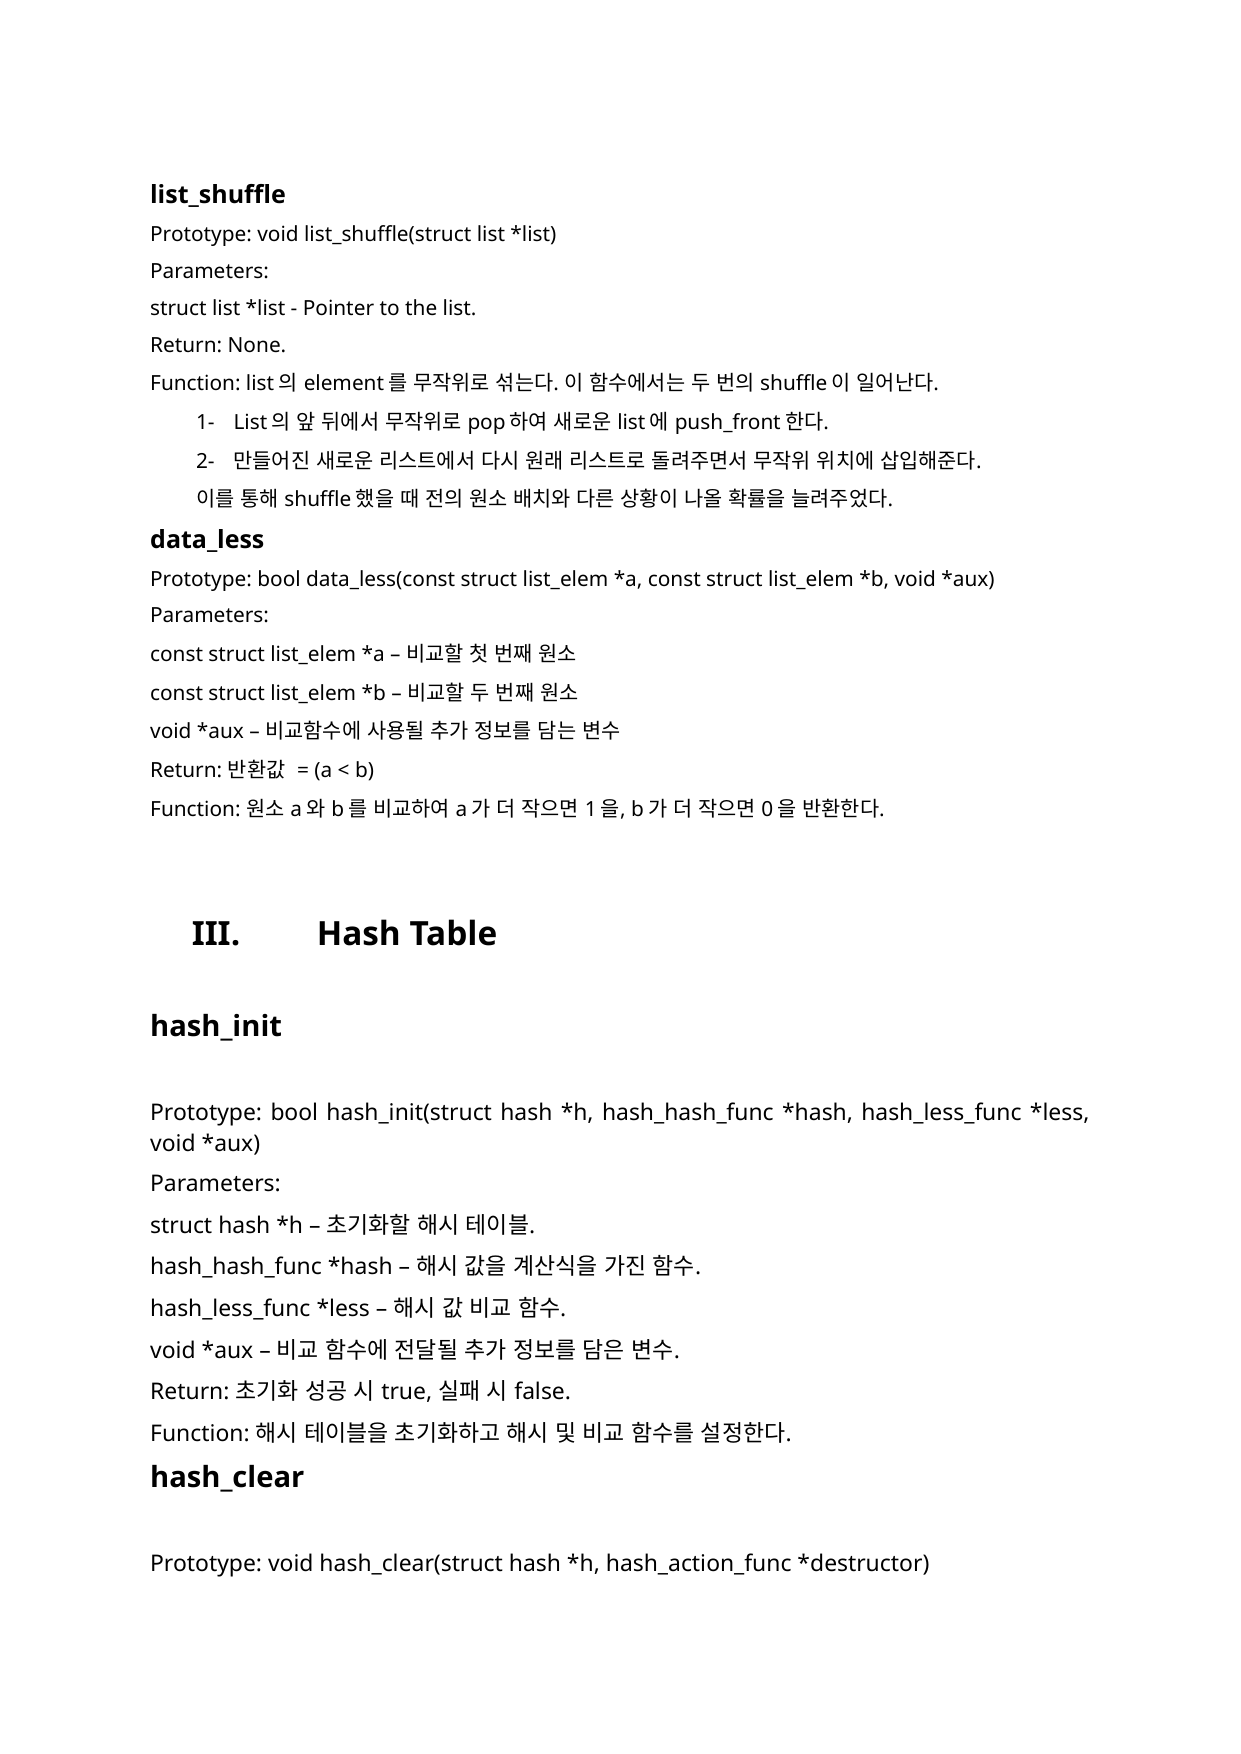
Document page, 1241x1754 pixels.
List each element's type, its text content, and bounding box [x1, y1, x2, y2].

text Parameters: [150, 256, 1090, 285]
text Prototype: bool hash_init(struct hash *h, hash_hash_func *hash, hash_less_func *less, void *aux) [150, 1096, 1090, 1159]
text Parameters: [150, 600, 1090, 629]
list List의 앞 뒤에서 무작위로 pop하여 새로운 list에 push_front한다. [196, 405, 1090, 436]
text const struct list_elem *b – 비교할 두 번째 원소 [150, 676, 1090, 706]
list Hash Table [192, 909, 1090, 955]
text struct list *list - Pointer to the list. [150, 293, 1090, 322]
text 이를 통해 shuffle했을 때 전의 원소 배치와 다른 상황이 나올 확률을 늘려주었다. [196, 483, 1090, 513]
text data_less [150, 521, 1090, 555]
text struct hash *h – 초기화할 해시 테이블. [150, 1207, 1090, 1240]
list 만들어진 새로운 리스트에서 다시 원래 리스트로 돌려주면서 무작위 위치에 삽입해준다. [196, 444, 1090, 474]
text Function: list의 element를 무작위로 섞는다. 이 함수에서는 두 번의 shuffle이 일어난다. [150, 367, 1090, 397]
text hash_hash_func *hash – 해시 값을 계산식을 가진 함수. [150, 1248, 1090, 1282]
text Return: 초기화 성공 시 true, 실패 시 false. [150, 1373, 1090, 1407]
text Parameters: [150, 1167, 1090, 1198]
text list_shuffle [150, 177, 1090, 211]
text void *aux – 비교함수에 사용될 추가 정보를 담는 변수 [150, 714, 1090, 745]
text const struct list_elem *a – 비교할 첫 번째 원소 [150, 637, 1090, 667]
text hash_init [150, 1006, 1090, 1045]
text hash_clear [150, 1457, 1090, 1496]
text Prototype: void list_shuffle(struct list *list) [150, 219, 1090, 248]
text void *aux – 비교 함수에 전달될 추가 정보를 담은 변수. [150, 1332, 1090, 1365]
text Function: 해시 테이블을 초기화하고 해시 및 비교 함수를 설정한다. [150, 1415, 1090, 1448]
text hash_less_func *less – 해시 값 비교 함수. [150, 1290, 1090, 1323]
text Prototype: bool data_less(const struct list_elem *a, const struct list_elem *b, void *aux) [150, 564, 1090, 592]
text Function: 원소 a와 b를 비교하여 a가 더 작으면 1을, b가 더 작으면 0을 반환한다. [150, 792, 1090, 822]
text Return: None. [150, 330, 1090, 358]
text Return: 반환값 = (a < b) [150, 753, 1090, 783]
text Prototype: void hash_clear(struct hash *h, hash_action_func *destructor) [150, 1547, 1090, 1578]
